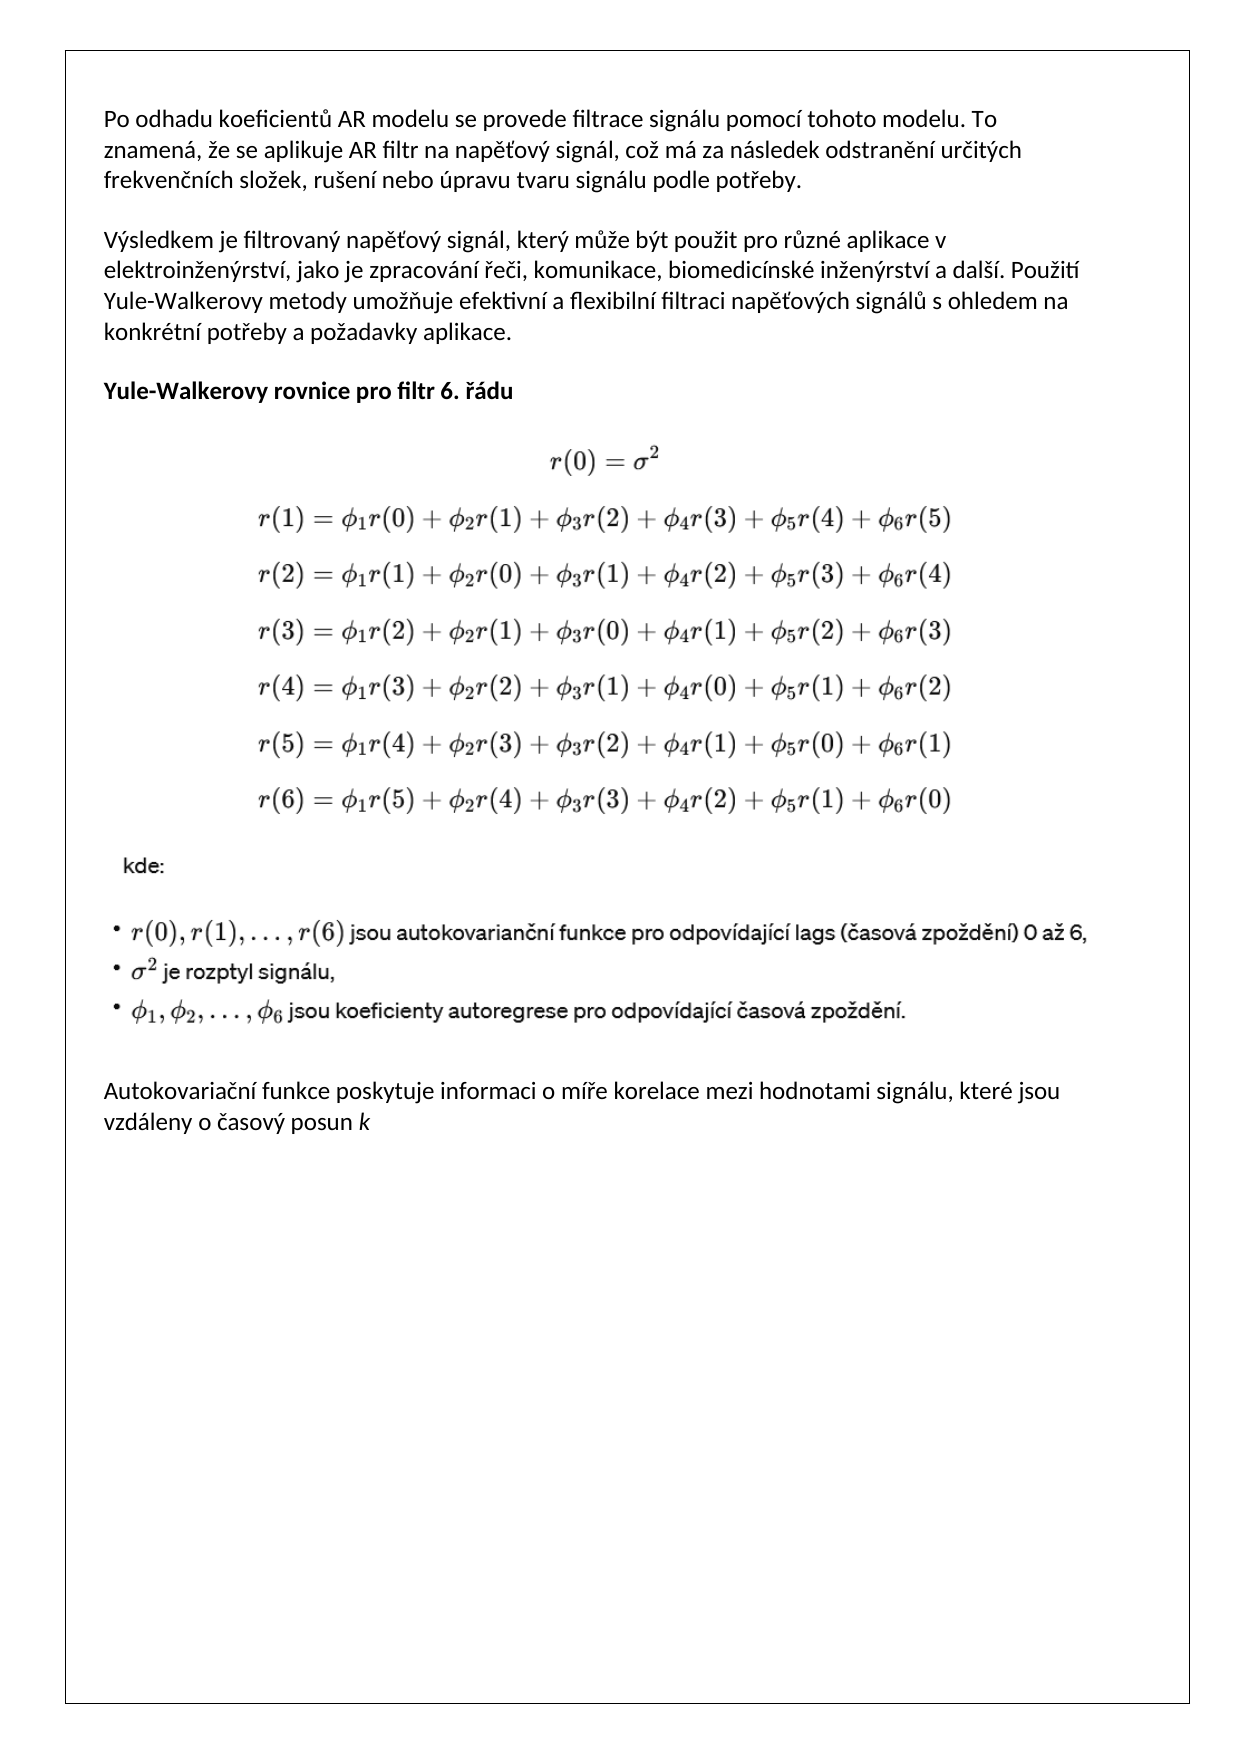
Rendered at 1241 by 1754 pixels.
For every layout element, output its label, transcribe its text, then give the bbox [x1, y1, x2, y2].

text Po odhadu koeficientů AR modelu se provede filtrace signálu pomocí tohoto modelu. To znamená, že se aplikuje AR filtr na napěťový signál, což má za následek odstranění určitých frekvenčních složek, rušení nebo úpravu tvaru signálu podle potřeby. [103, 103, 1093, 195]
text Yule-Walkerovy rovnice pro filtr 6. řádu [103, 375, 1093, 406]
text Výsledkem je filtrovaný napěťový signál, který může být použit pro různé aplikace v elektroinženýrství, jako je zpracování řeči, komunikace, biomedicínské inženýrství a další. Použití Yule-Walkerovy metody umožňuje efektivní a flexibilní filtraci napěťových signálů s ohledem na konkrétní potřeby a požadavky aplikace. [103, 224, 1093, 346]
text Autokovariační funkce poskytuje informaci o míře korelace mezi hodnotami signálu, které jsou vzdáleny o časový posun k [103, 1076, 1093, 1137]
picture [103, 435, 1107, 1047]
